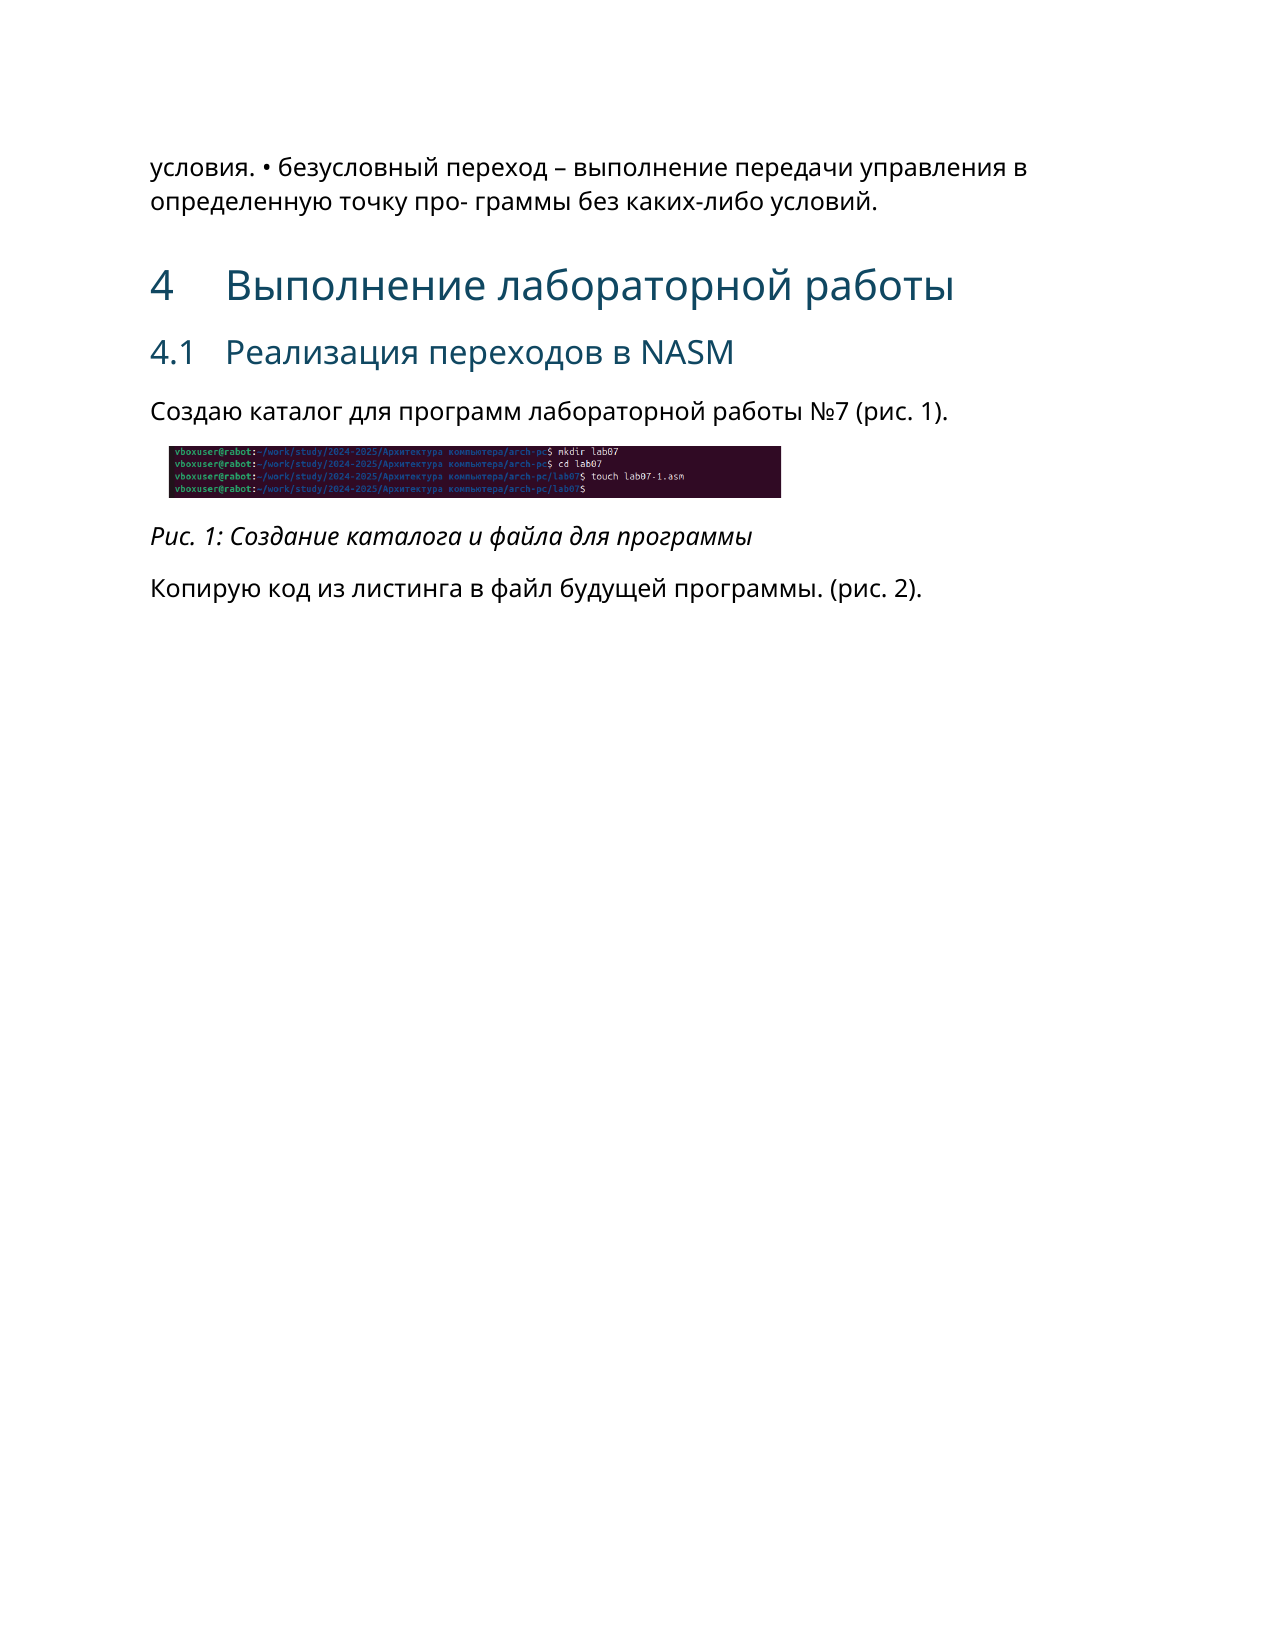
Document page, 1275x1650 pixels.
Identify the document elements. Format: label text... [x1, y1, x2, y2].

text Копирую код из листинга в файл будущей программы. (рис. 2). [150, 571, 1125, 605]
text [150, 150, 1125, 218]
picture [168, 446, 782, 498]
subtitle 4.1 Реализация переходов в NASM [150, 329, 1125, 374]
text Рис. 1: Создание каталога и файла для программы [150, 518, 1125, 552]
subtitle 4 Выполнение лабораторной работы [150, 256, 1125, 312]
text Создаю каталог для программ лабораторной работы №7 (рис. 1). [150, 393, 1125, 427]
